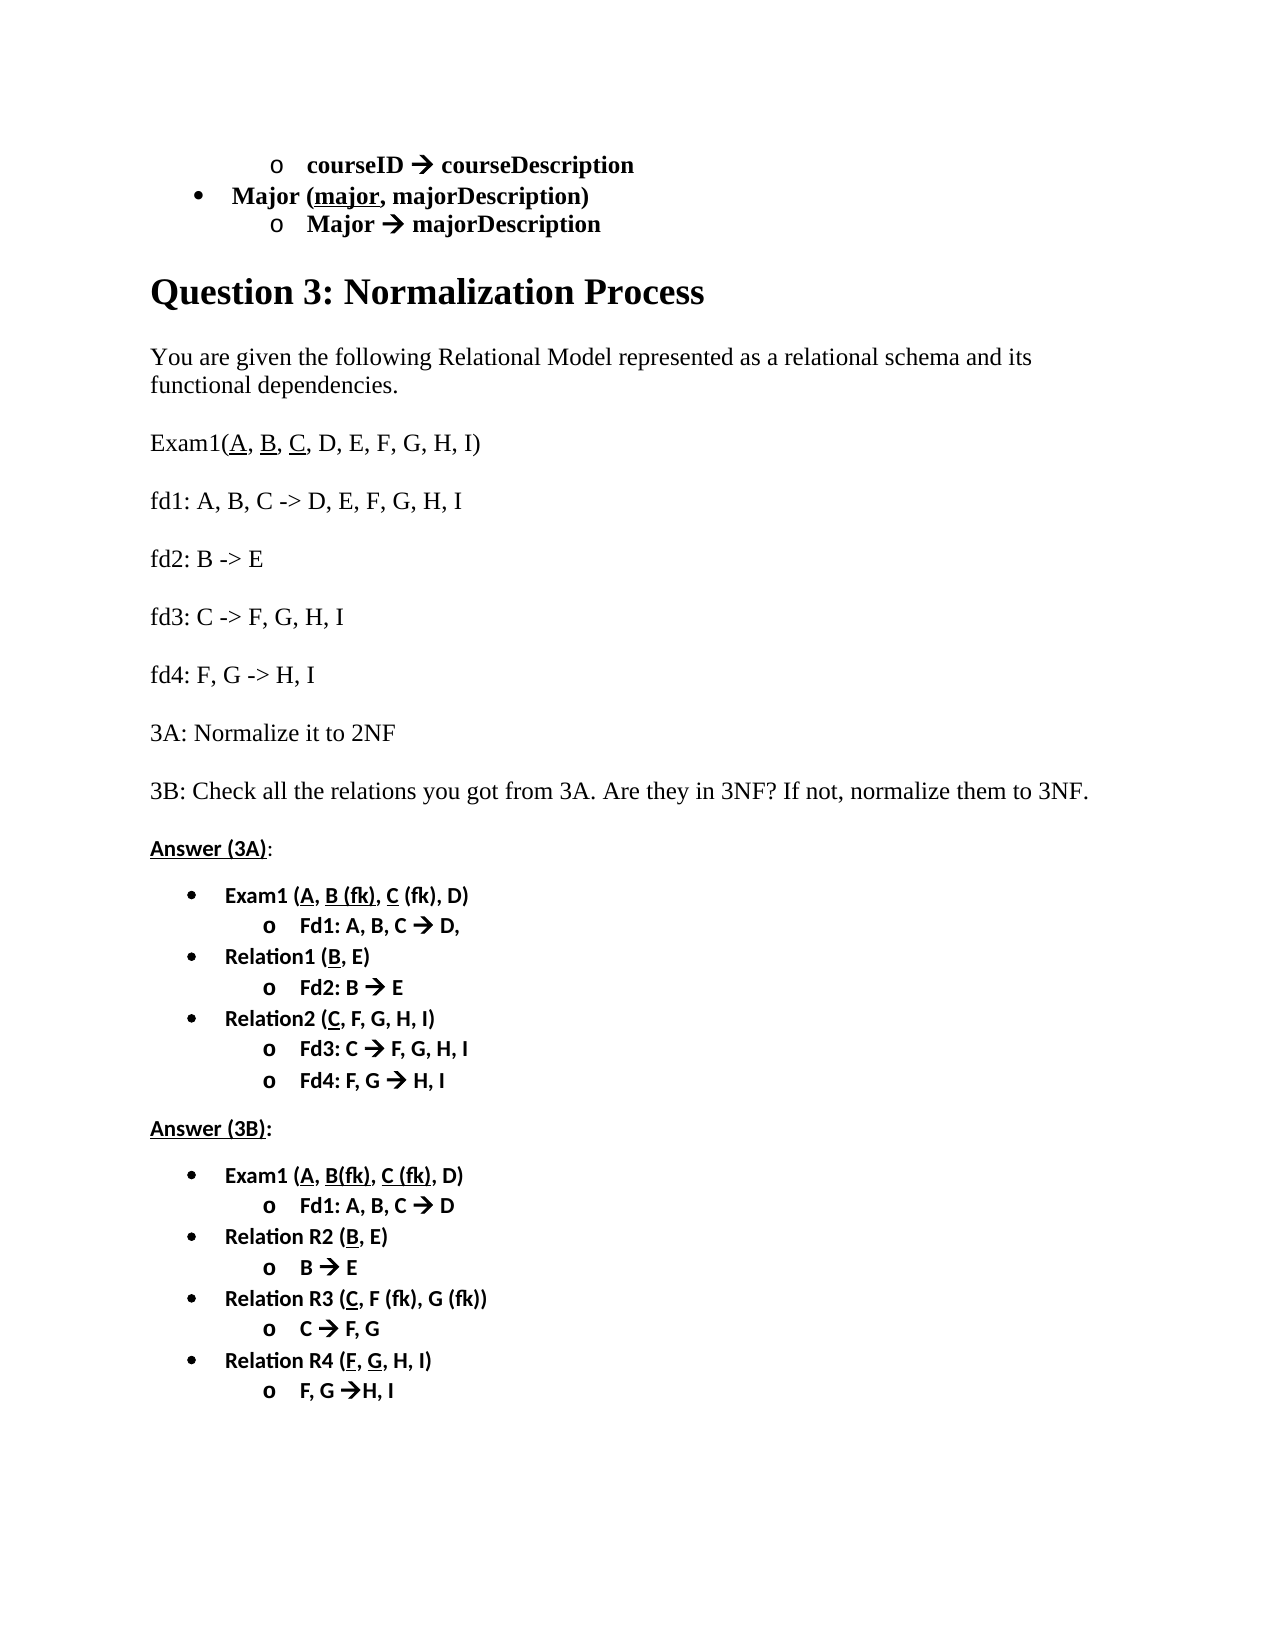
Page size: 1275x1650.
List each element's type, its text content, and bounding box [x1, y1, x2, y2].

list Relation2 (C, F, G, H, I) [187, 1004, 1125, 1032]
text Question 3: Normalization Process [150, 269, 1125, 313]
list Exam1 (A, B(fk), C (fk), D) [187, 1161, 1125, 1189]
list Fd1: A, B, C D [262, 1191, 1125, 1220]
list Relation R4 (F, G, H, I) [187, 1346, 1125, 1374]
text fd3: C -> F, G, H, I [150, 602, 1125, 631]
text Answer (3B): [150, 1114, 1125, 1142]
text 3A: Normalize it to 2NF [150, 718, 1125, 747]
text You are given the following Relational Model represented as a relational schema and its functional dependencies. [150, 342, 1125, 399]
list C F, G [262, 1314, 1125, 1343]
list Fd4: F, G H, I [262, 1066, 1125, 1095]
list F, G H, I [262, 1376, 1125, 1405]
list Fd2: B E [262, 973, 1125, 1002]
text Answer (3A): [150, 834, 1125, 862]
list Relation1 (B, E) [187, 942, 1125, 971]
text fd1: A, B, C -> D, E, F, G, H, I [150, 486, 1125, 515]
list Fd1: A, B, C D, [262, 911, 1125, 940]
list Relation R3 (C, F (fk), G (fk)) [187, 1284, 1125, 1312]
list Exam1 (A, B (fk), C (fk), D) [187, 881, 1125, 909]
list Relation R2 (B, E) [187, 1222, 1125, 1251]
list Major majorDescription [269, 209, 1125, 240]
list Major (major, majorDescription) [194, 181, 1125, 209]
text Exam1(A, B, C, D, E, F, G, H, I) [150, 428, 1125, 457]
text fd4: F, G -> H, I [150, 660, 1125, 689]
list B E [262, 1253, 1125, 1282]
list courseID courseDescription [269, 150, 1125, 181]
text 3B: Check all the relations you got from 3A. Are they in 3NF? If not, normalize them to 3NF. [150, 776, 1125, 805]
text fd2: B -> E [150, 544, 1125, 573]
list Fd3: C F, G, H, I [262, 1034, 1125, 1063]
